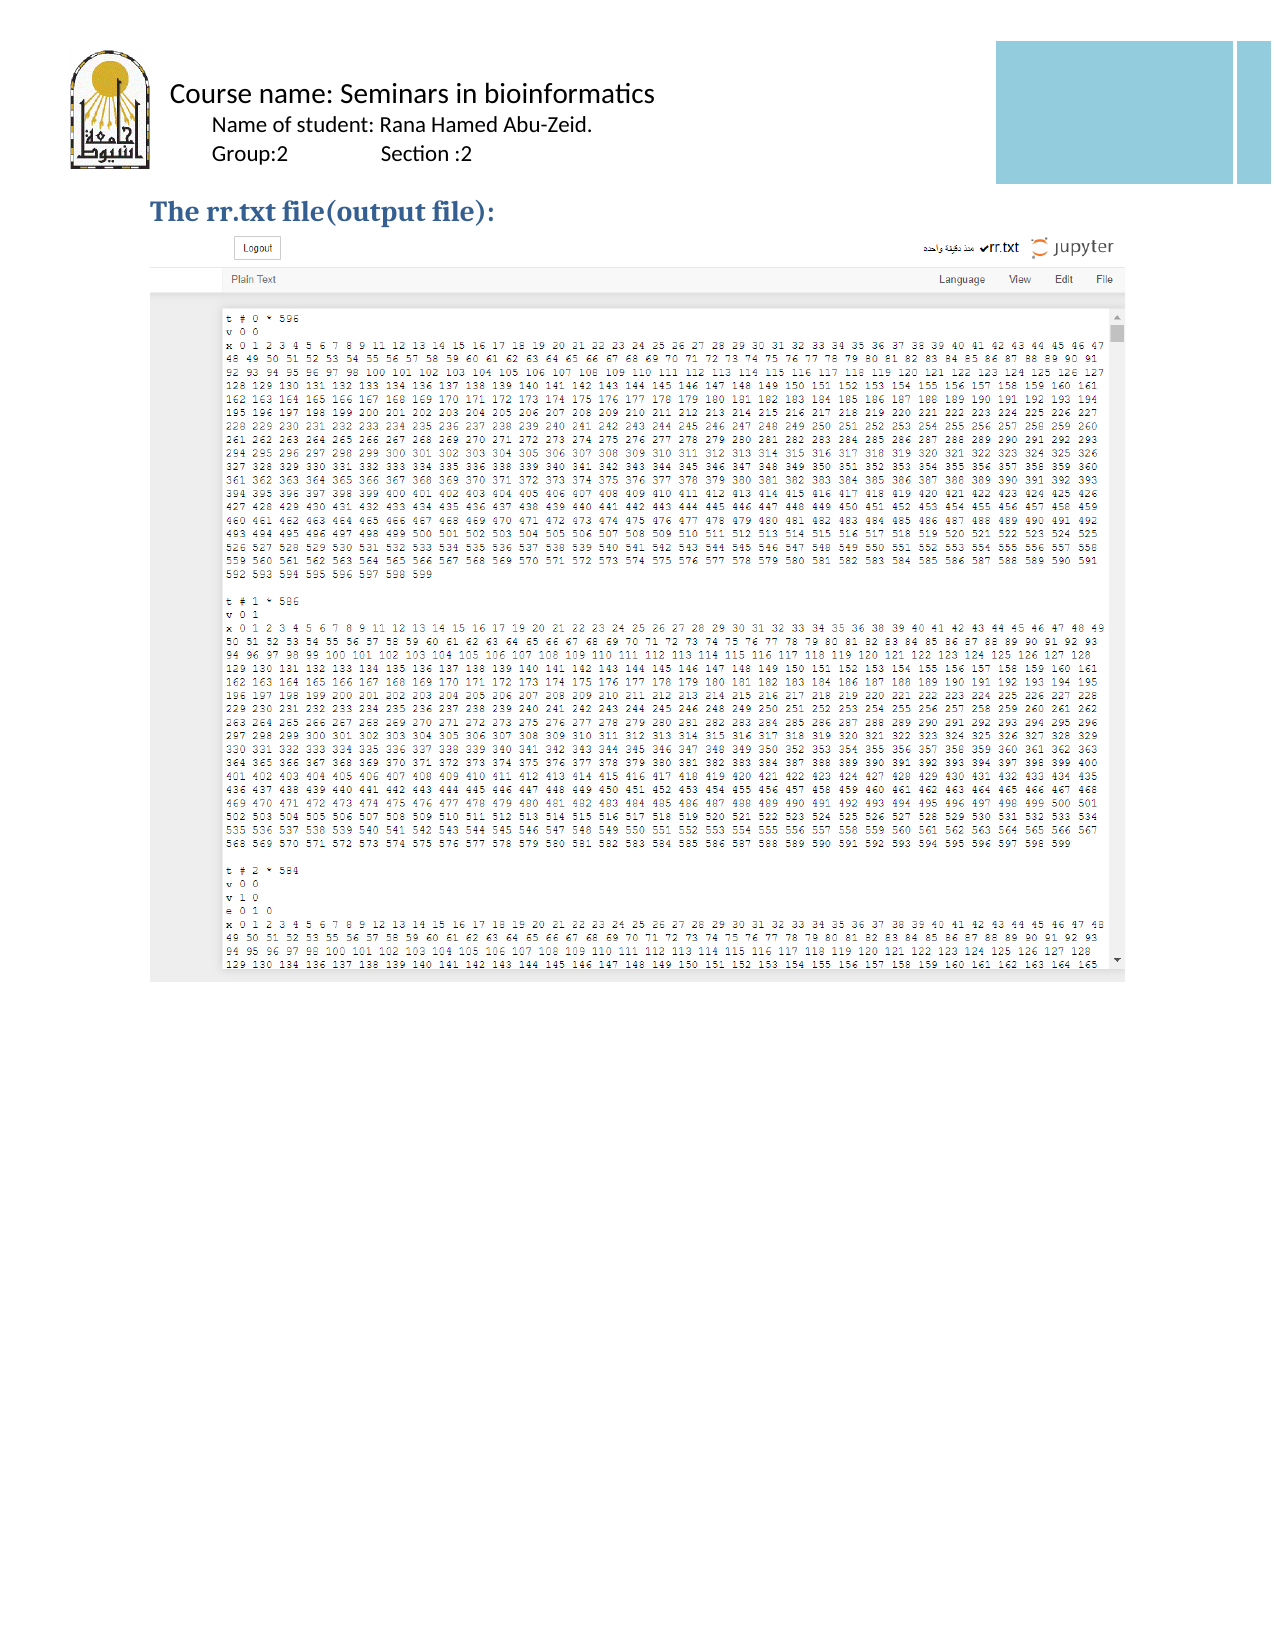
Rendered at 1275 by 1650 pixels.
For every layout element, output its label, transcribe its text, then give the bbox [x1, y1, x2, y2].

text The rr.txt file(output file): [150, 195, 1125, 232]
picture [150, 232, 1125, 982]
